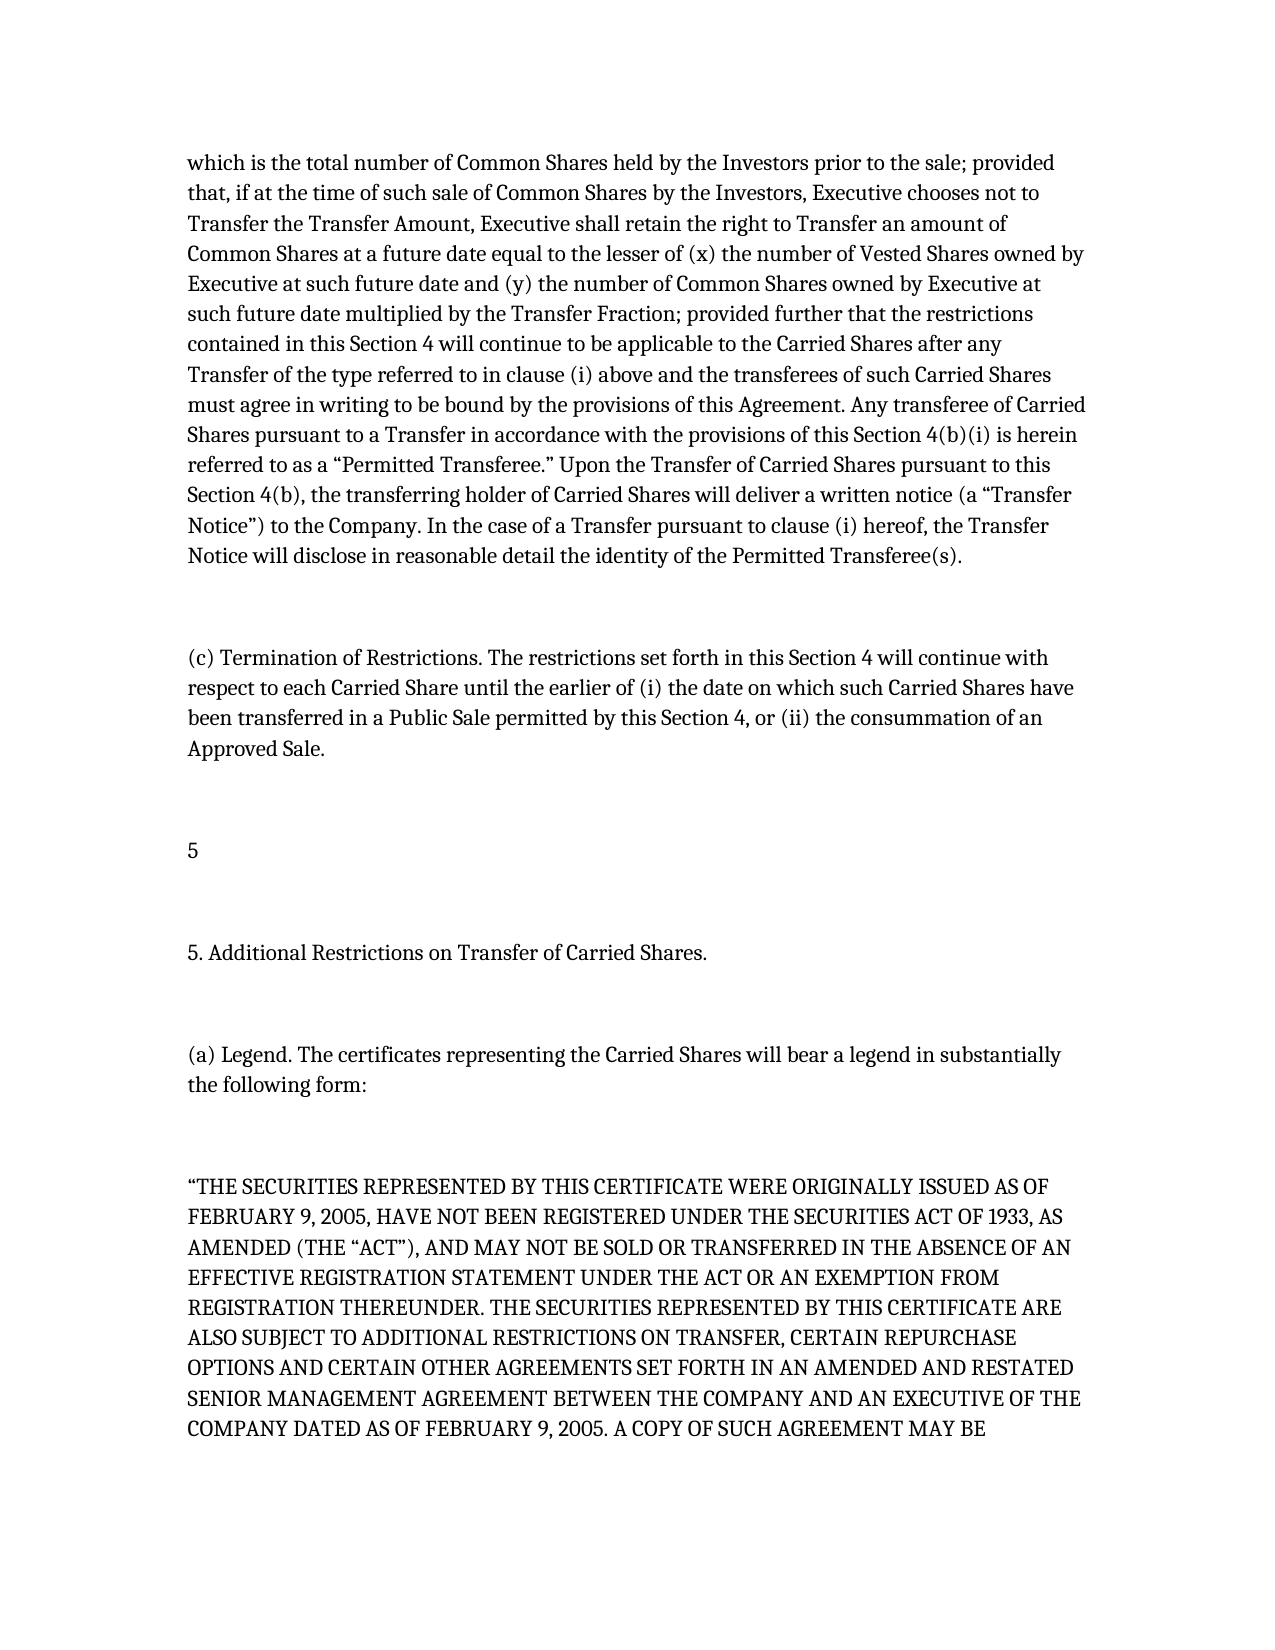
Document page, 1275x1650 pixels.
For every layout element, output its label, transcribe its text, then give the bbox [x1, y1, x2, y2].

text 5 [187, 837, 1087, 864]
text 5. Additional Restrictions on Transfer of Carried Shares. [187, 939, 1087, 966]
text (a) Legend. The certificates representing the Carried Shares will bear a legend in substantially the following form: [187, 1042, 1087, 1098]
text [187, 150, 1087, 569]
text (c) Termination of Restrictions. The restrictions set forth in this Section 4 will continue with respect to each Carried Share until the earlier of (i) the date on which such Carried Shares have been transferred in a Public Sale permitted by this Section 4, or (ii) the consummation of an Approved Sale. [187, 645, 1087, 762]
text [187, 1174, 1087, 1442]
